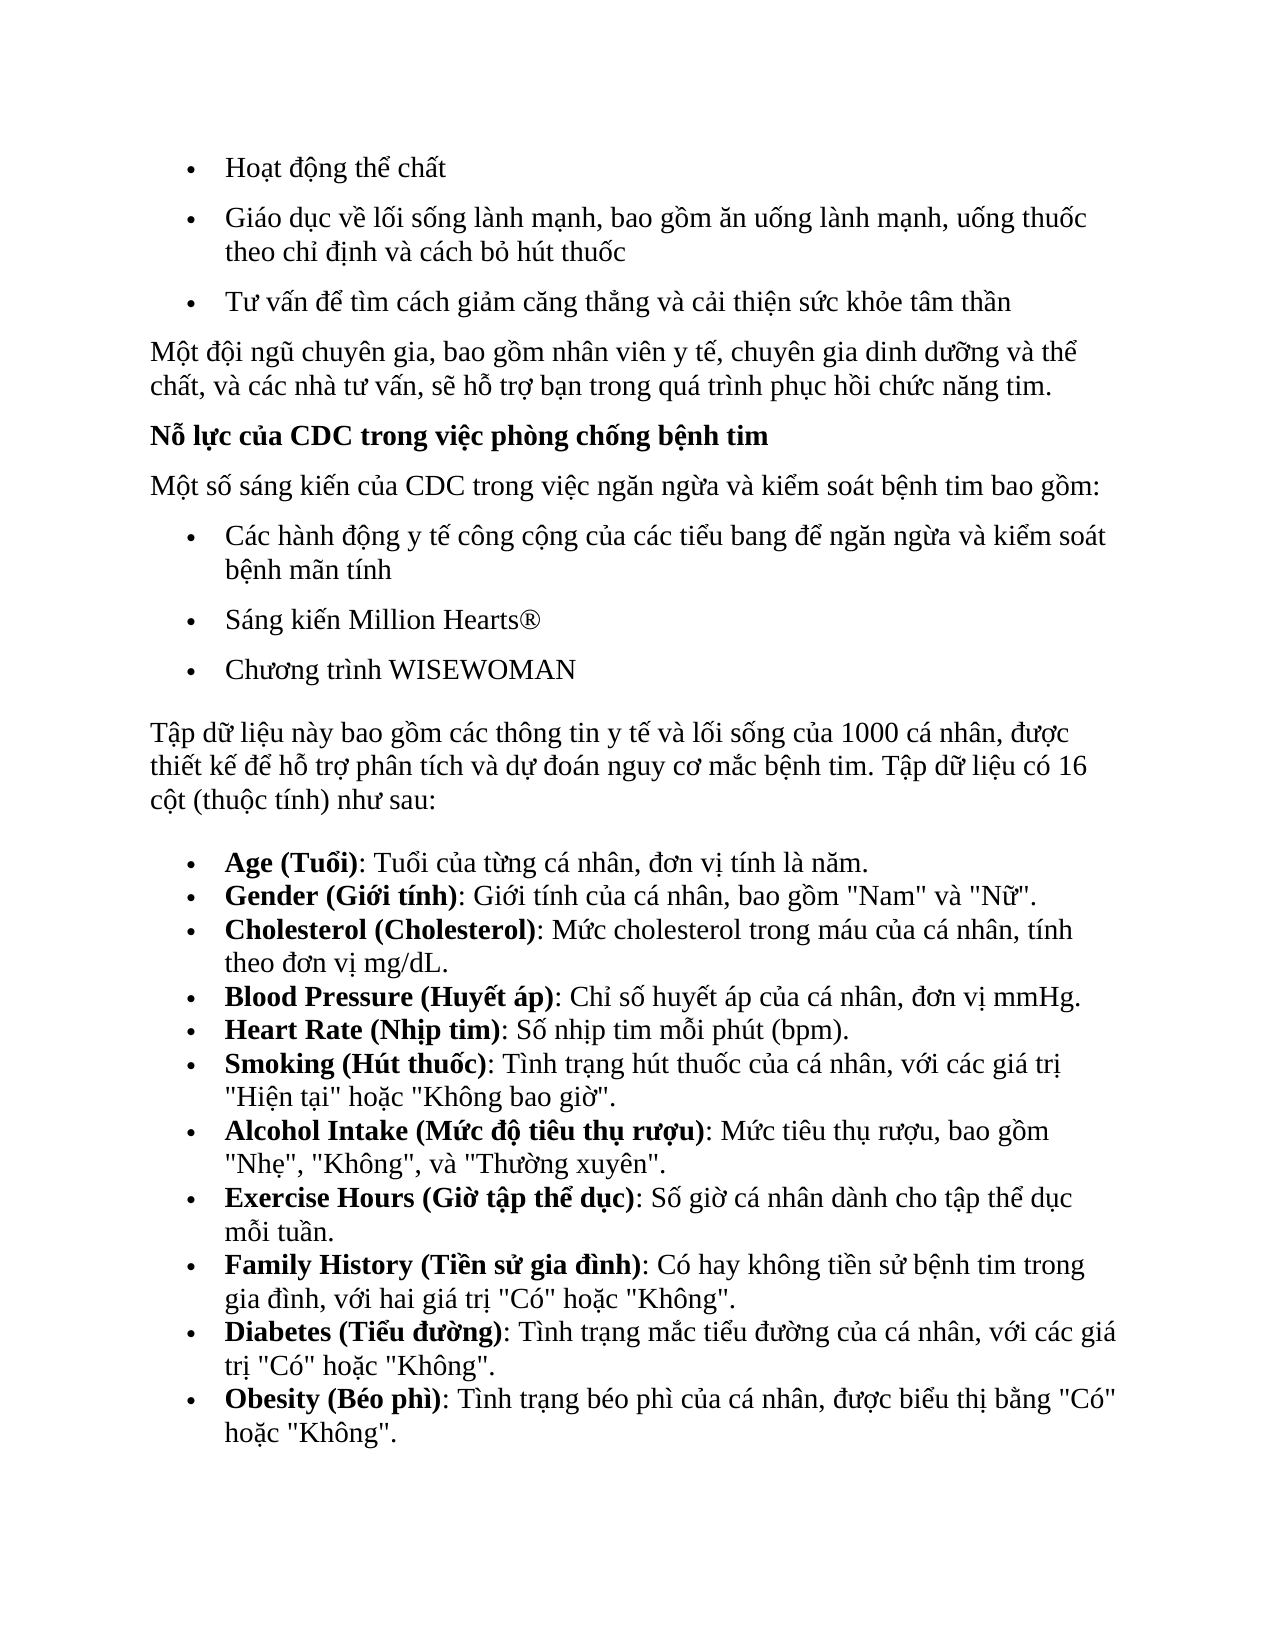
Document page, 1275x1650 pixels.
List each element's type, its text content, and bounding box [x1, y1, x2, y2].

list Age (Tuổi): Tuổi của từng cá nhân, đơn vị tính là năm. [187, 845, 1125, 878]
list Gender (Giới tính): Giới tính của cá nhân, bao gồm "Nam" và "Nữ". [187, 878, 1125, 912]
list Exercise Hours (Giờ tập thể dục): Số giờ cá nhân dành cho tập thể dục mỗi tuần. [187, 1180, 1125, 1247]
text Một số sáng kiến của CDC trong việc ngăn ngừa và kiểm soát bệnh tim bao gồm: [150, 468, 1125, 502]
list Cholesterol (Cholesterol): Mức cholesterol trong máu của cá nhân, tính theo đơn vị mg/dL. [187, 912, 1125, 979]
list Diabetes (Tiểu đường): Tình trạng mắc tiểu đường của cá nhân, với các giá trị "Có" hoặc "Không". [187, 1314, 1125, 1381]
list Smoking (Hút thuốc): Tình trạng hút thuốc của cá nhân, với các giá trị "Hiện tại" hoặc "Không bao giờ". [187, 1046, 1125, 1113]
list Blood Pressure (Huyết áp): Chỉ số huyết áp của cá nhân, đơn vị mmHg. [187, 979, 1125, 1012]
list Các hành động y tế công cộng của các tiểu bang để ngăn ngừa và kiểm soát bệnh mãn tính [187, 518, 1125, 585]
text Một đội ngũ chuyên gia, bao gồm nhân viên y tế, chuyên gia dinh dưỡng và thể chất, và các nhà tư vấn, sẽ hỗ trợ bạn trong quá trình phục hồi chức năng tim. [150, 334, 1125, 401]
list Obesity (Béo phì): Tình trạng béo phì của cá nhân, được biểu thị bằng "Có" hoặc "Không". [187, 1381, 1125, 1448]
text Nỗ lực của CDC trong việc phòng chống bệnh tim [150, 418, 1125, 451]
list Tư vấn để tìm cách giảm căng thẳng và cải thiện sức khỏe tâm thần [187, 284, 1125, 317]
list Alcohol Intake (Mức độ tiêu thụ rượu): Mức tiêu thụ rượu, bao gồm "Nhẹ", "Không", và "Thường xuyên". [187, 1113, 1125, 1180]
list Heart Rate (Nhịp tim): Số nhịp tim mỗi phút (bpm). [187, 1012, 1125, 1046]
list Chương trình WISEWOMAN [187, 652, 1125, 686]
text Tập dữ liệu này bao gồm các thông tin y tế và lối sống của 1000 cá nhân, được thiết kế để hỗ trợ phân tích và dự đoán nguy cơ mắc bệnh tim. Tập dữ liệu có 16 cột (thuộc tính) như sau: [150, 715, 1125, 816]
list Family History (Tiền sử gia đình): Có hay không tiền sử bệnh tim trong gia đình, với hai giá trị "Có" hoặc "Không". [187, 1247, 1125, 1314]
list Giáo dục về lối sống lành mạnh, bao gồm ăn uống lành mạnh, uống thuốc theo chỉ định và cách bỏ hút thuốc [187, 200, 1125, 267]
list Sáng kiến Million Hearts® [187, 602, 1125, 636]
list Hoạt động thể chất [187, 150, 1125, 183]
